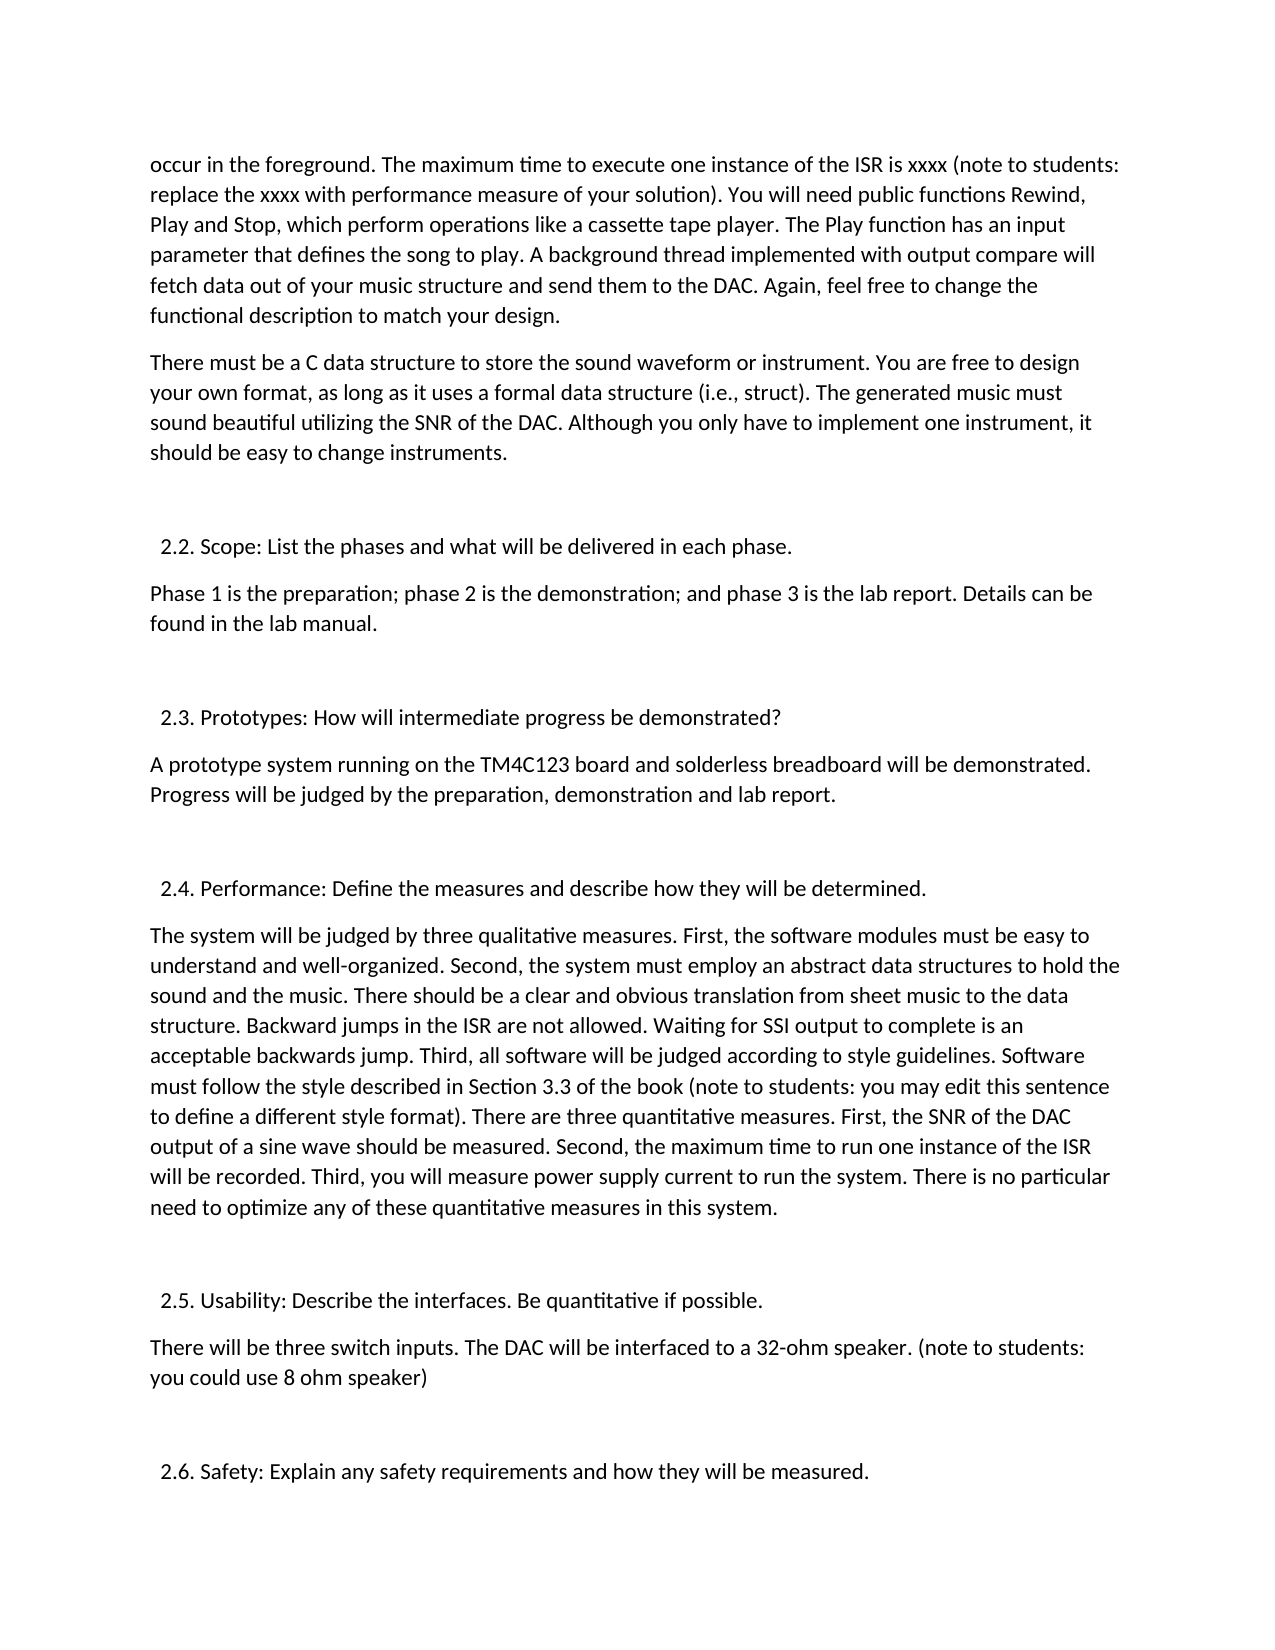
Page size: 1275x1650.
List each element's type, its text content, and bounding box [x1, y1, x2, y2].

text 2.5. Usability: Describe the interfaces. Be quantitative if possible. [150, 1286, 1125, 1314]
text There will be three switch inputs. The DAC will be interfaced to a 32-ohm speaker. (note to students: you could use 8 ohm speaker) [150, 1333, 1125, 1392]
text A prototype system running on the TM4C123 board and solderless breadboard will be demonstrated. Progress will be judged by the preparation, demonstration and lab report. [150, 750, 1125, 808]
text 2.6. Safety: Explain any safety requirements and how they will be measured. [150, 1457, 1125, 1485]
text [150, 150, 1125, 329]
text 2.2. Scope: List the phases and what will be delivered in each phase. [150, 532, 1125, 560]
text 2.4. Performance: Define the measures and describe how they will be determined. [150, 874, 1125, 902]
text 2.3. Prototypes: How will intermediate progress be demonstrated? [150, 703, 1125, 731]
text There must be a C data structure to store the sound waveform or instrument. You are free to design your own format, as long as it uses a formal data structure (i.e., struct). The generated music must sound beautiful utilizing the SNR of the DAC. Although you only have to implement one instrument, it should be easy to change instruments. [150, 348, 1125, 467]
text The system will be judged by three qualitative measures. First, the software modules must be easy to understand and well-organized. Second, the system must employ an abstract data structures to hold the sound and the music. There should be a clear and obvious translation from sheet music to the data structure. Backward jumps in the ISR are not allowed. Waiting for SSI output to complete is an acceptable backwards jump. Third, all software will be judged according to style guidelines. Software must follow the style described in Section 3.3 of the book (note to students: you may edit this sentence to define a different style format). There are three quantitative measures. First, the SNR of the DAC output of a sine wave should be measured. Second, the maximum time to run one instance of the ISR will be recorded. Third, you will measure power supply current to run the system. There is no particular need to optimize any of these quantitative measures in this system. [150, 921, 1125, 1221]
text Phase 1 is the preparation; phase 2 is the demonstration; and phase 3 is the lab report. Details can be found in the lab manual. [150, 579, 1125, 637]
